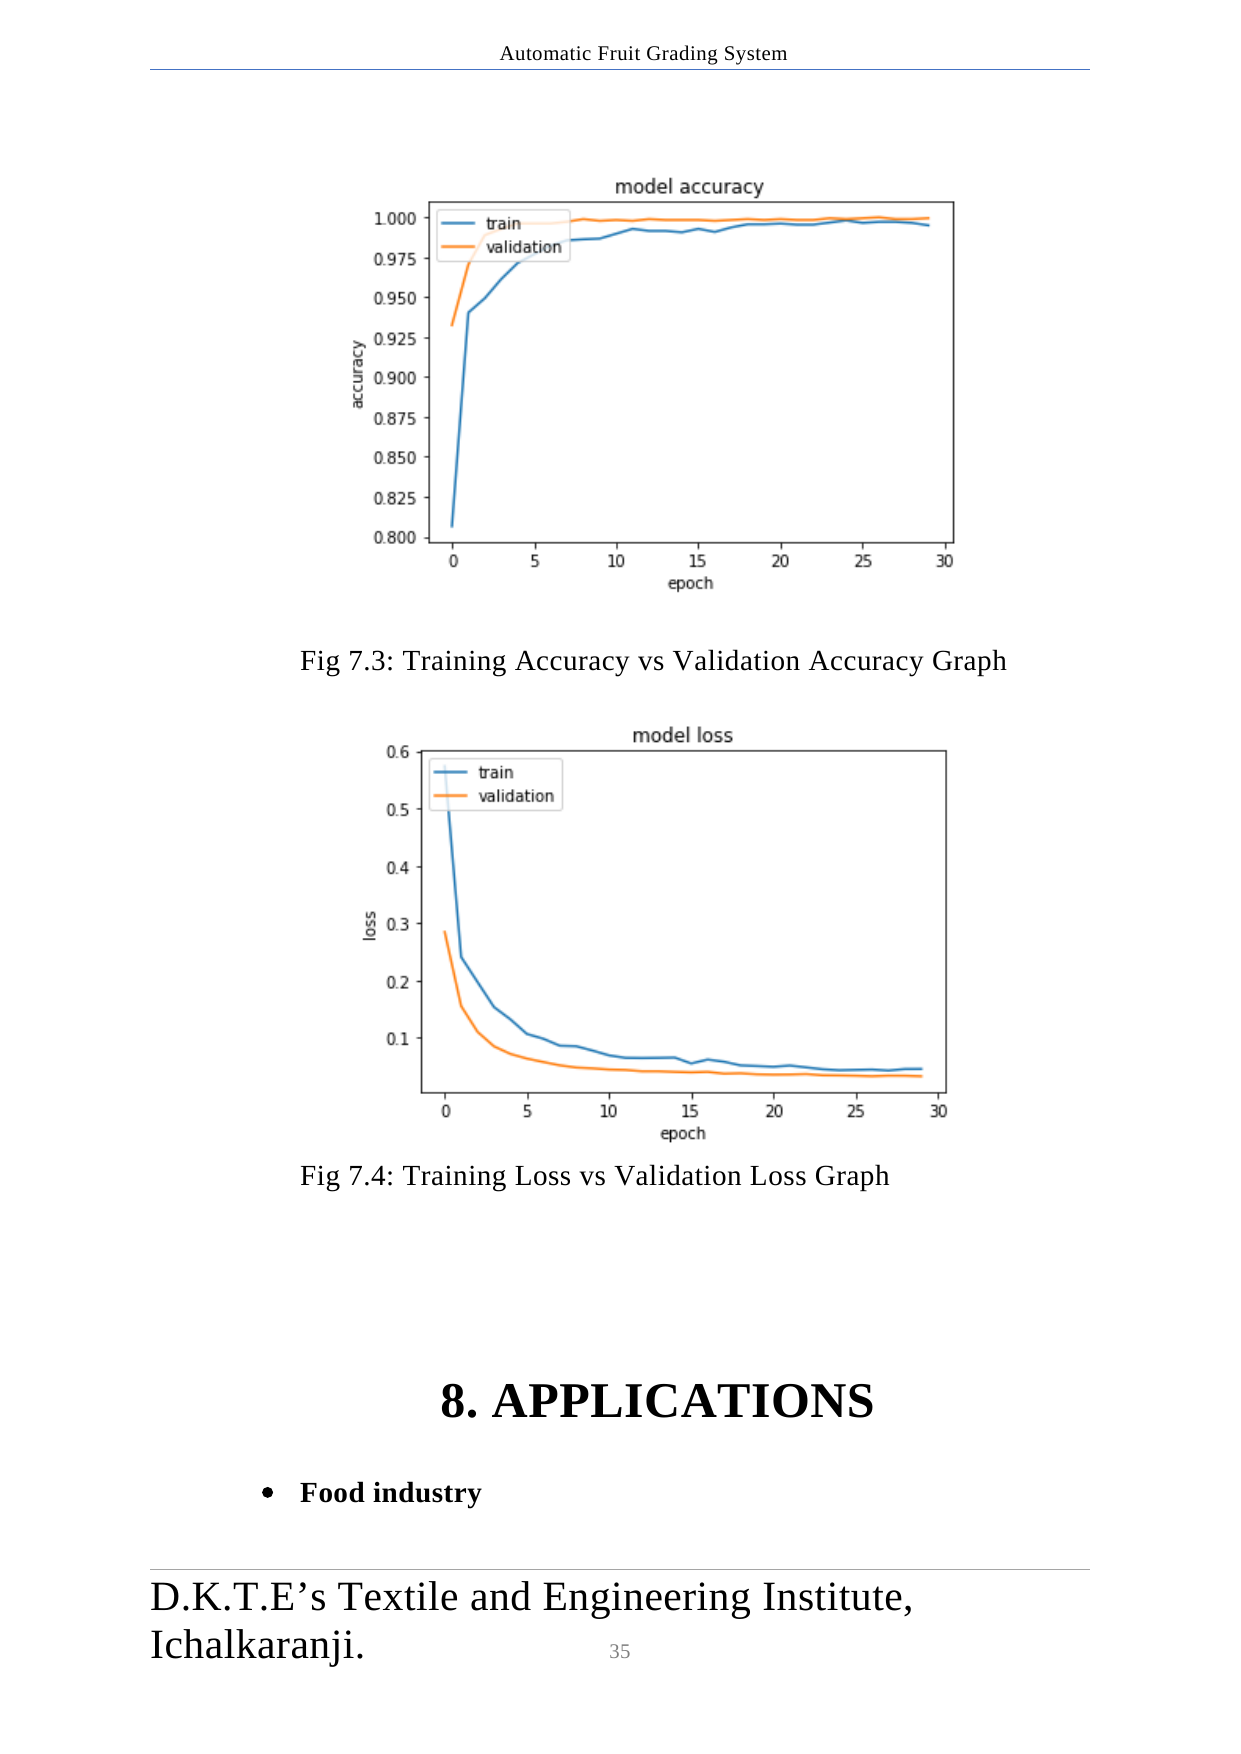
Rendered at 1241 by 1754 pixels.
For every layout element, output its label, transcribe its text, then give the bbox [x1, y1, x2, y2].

picture [341, 175, 974, 597]
picture [360, 720, 955, 1152]
list 8. APPLICATIONS [225, 1371, 1090, 1428]
list Food industry [262, 1475, 1090, 1509]
list Fig 7.4: Training Loss vs Validation Loss Graph [225, 1158, 1090, 1192]
list Fig 7.3: Training Accuracy vs Validation Accuracy Graph [225, 643, 1090, 676]
